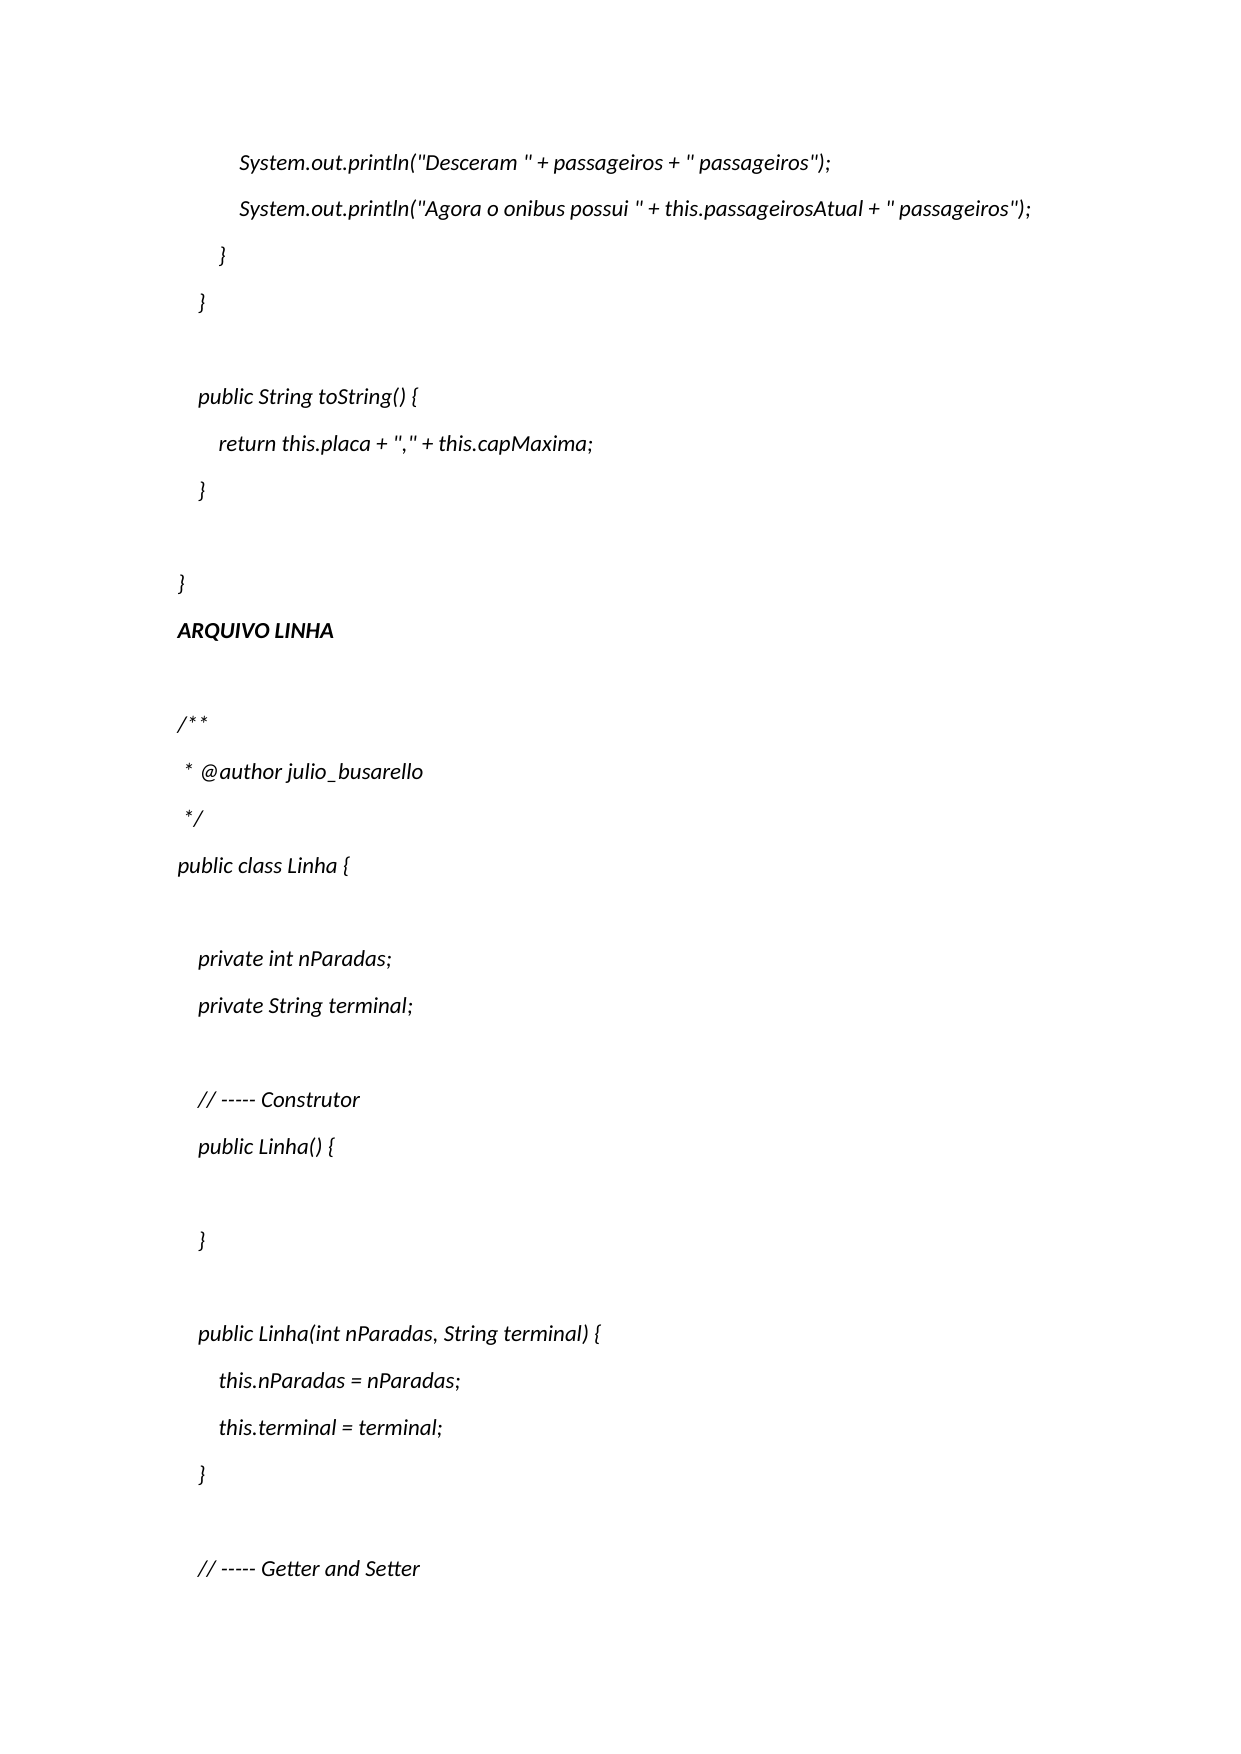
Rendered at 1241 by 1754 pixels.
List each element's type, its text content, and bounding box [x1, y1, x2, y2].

text this.terminal = terminal; [177, 1413, 1063, 1441]
text } [177, 569, 1063, 597]
text public class Linha { [177, 851, 1063, 879]
text public Linha(int nParadas, String terminal) { [177, 1319, 1063, 1347]
text } [177, 241, 1063, 269]
text } [177, 1460, 1063, 1488]
text // ----- Getter and Setter [177, 1554, 1063, 1582]
text /** [177, 710, 1063, 738]
text System.out.println("Agora o onibus possui " + this.passageirosAtual + " passageiros"); [177, 194, 1063, 222]
text * @author julio_busarello [177, 757, 1063, 785]
text System.out.println("Desceram " + passageiros + " passageiros"); [177, 148, 1063, 176]
text */ [177, 804, 1063, 832]
text public String toString() { [177, 382, 1063, 410]
text public Linha() { [177, 1132, 1063, 1160]
text } [177, 476, 1063, 504]
text return this.placa + "," + this.capMaxima; [177, 429, 1063, 457]
text private int nParadas; [177, 944, 1063, 972]
text this.nParadas = nParadas; [177, 1366, 1063, 1394]
text ARQUIVO LINHA [177, 616, 1063, 644]
text // ----- Construtor [177, 1085, 1063, 1113]
text } [177, 288, 1063, 316]
text private String terminal; [177, 991, 1063, 1019]
text } [177, 1226, 1063, 1254]
